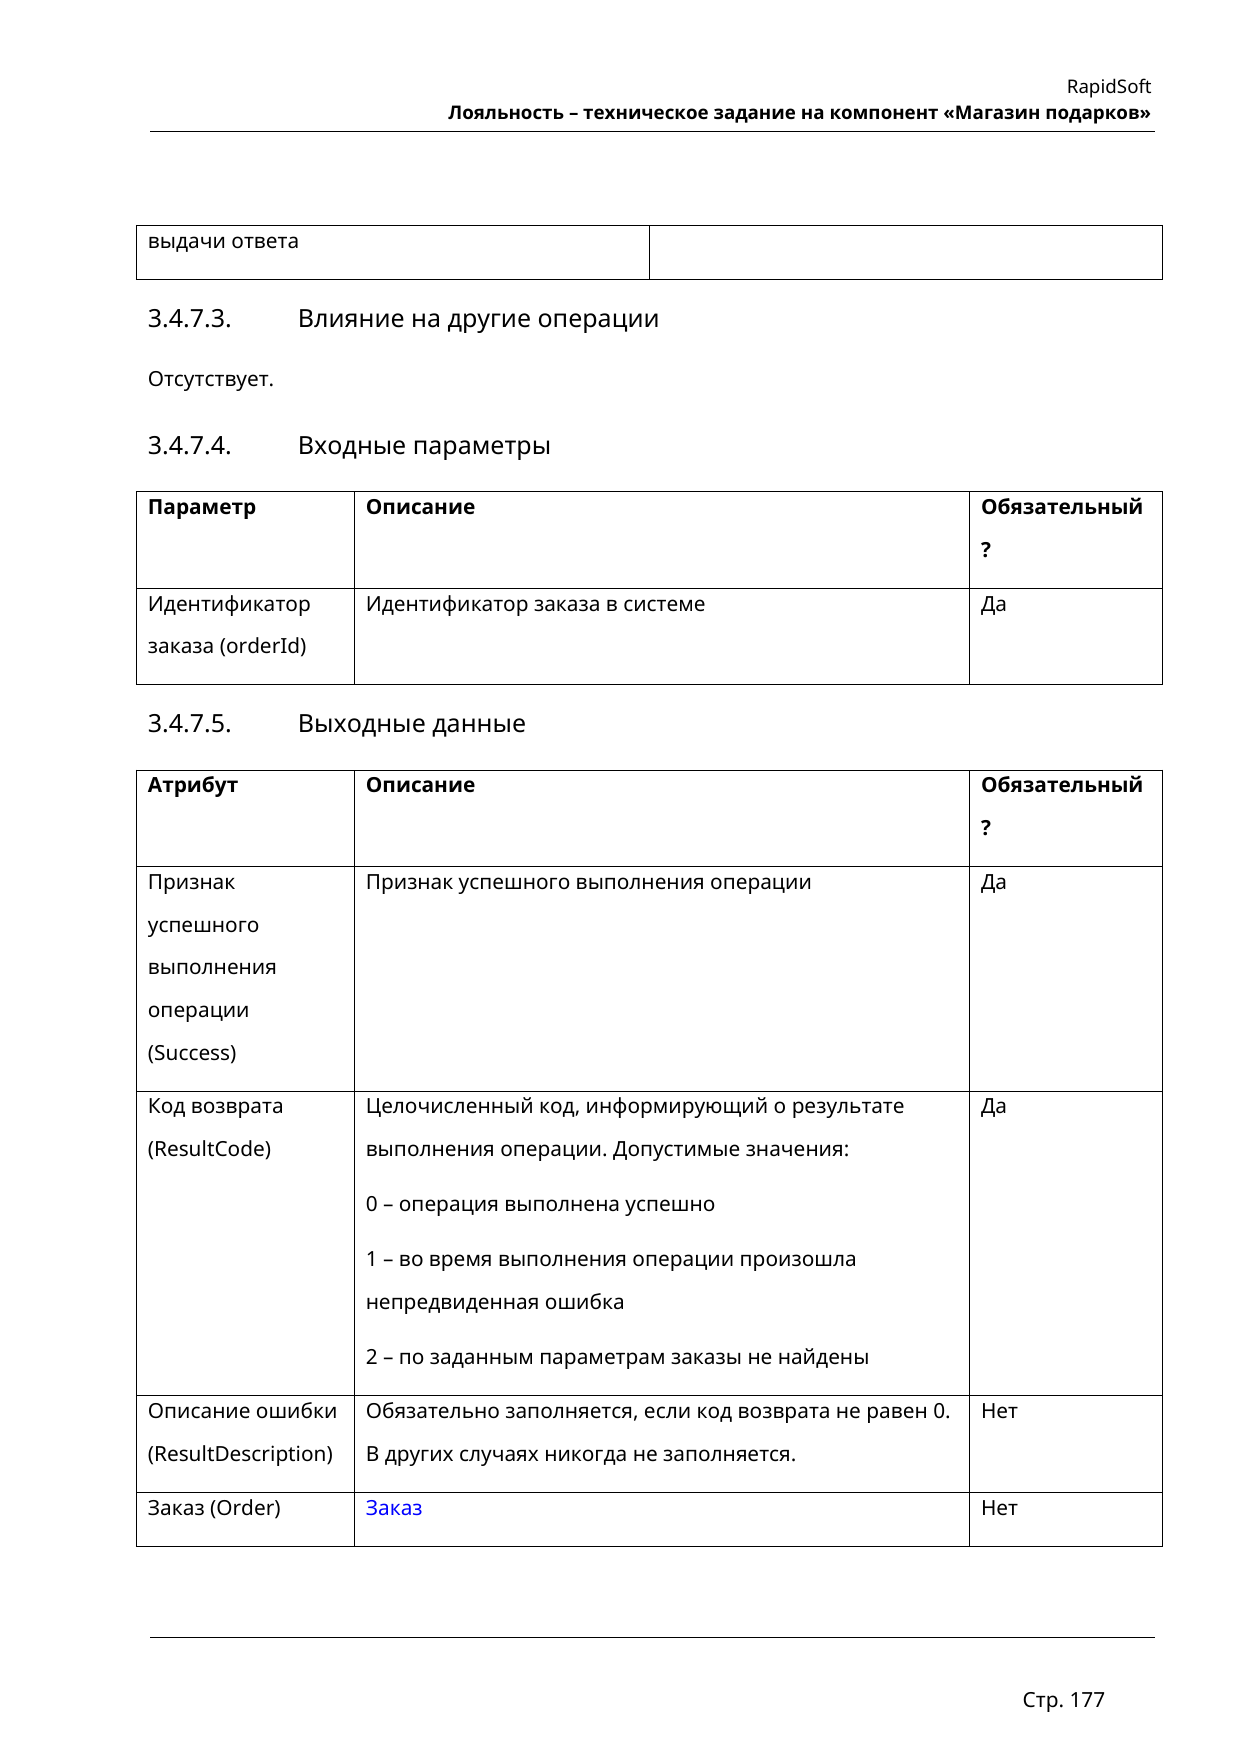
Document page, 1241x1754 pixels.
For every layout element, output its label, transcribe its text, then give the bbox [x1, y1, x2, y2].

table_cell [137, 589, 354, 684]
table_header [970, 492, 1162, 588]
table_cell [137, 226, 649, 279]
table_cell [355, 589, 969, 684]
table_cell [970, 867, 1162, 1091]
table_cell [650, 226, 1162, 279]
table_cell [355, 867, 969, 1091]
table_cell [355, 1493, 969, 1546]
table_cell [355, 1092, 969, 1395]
list Входные параметры [148, 427, 1152, 462]
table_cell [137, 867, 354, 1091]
list Выходные данные [148, 706, 1152, 740]
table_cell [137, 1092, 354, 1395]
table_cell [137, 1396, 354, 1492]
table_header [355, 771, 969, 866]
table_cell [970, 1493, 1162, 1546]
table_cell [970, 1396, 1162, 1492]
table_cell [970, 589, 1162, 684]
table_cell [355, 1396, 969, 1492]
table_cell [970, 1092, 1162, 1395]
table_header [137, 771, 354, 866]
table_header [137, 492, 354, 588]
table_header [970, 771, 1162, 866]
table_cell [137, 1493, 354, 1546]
list Влияние на другие операции [148, 301, 1152, 334]
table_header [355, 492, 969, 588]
text Отсутствует. [148, 364, 1152, 392]
